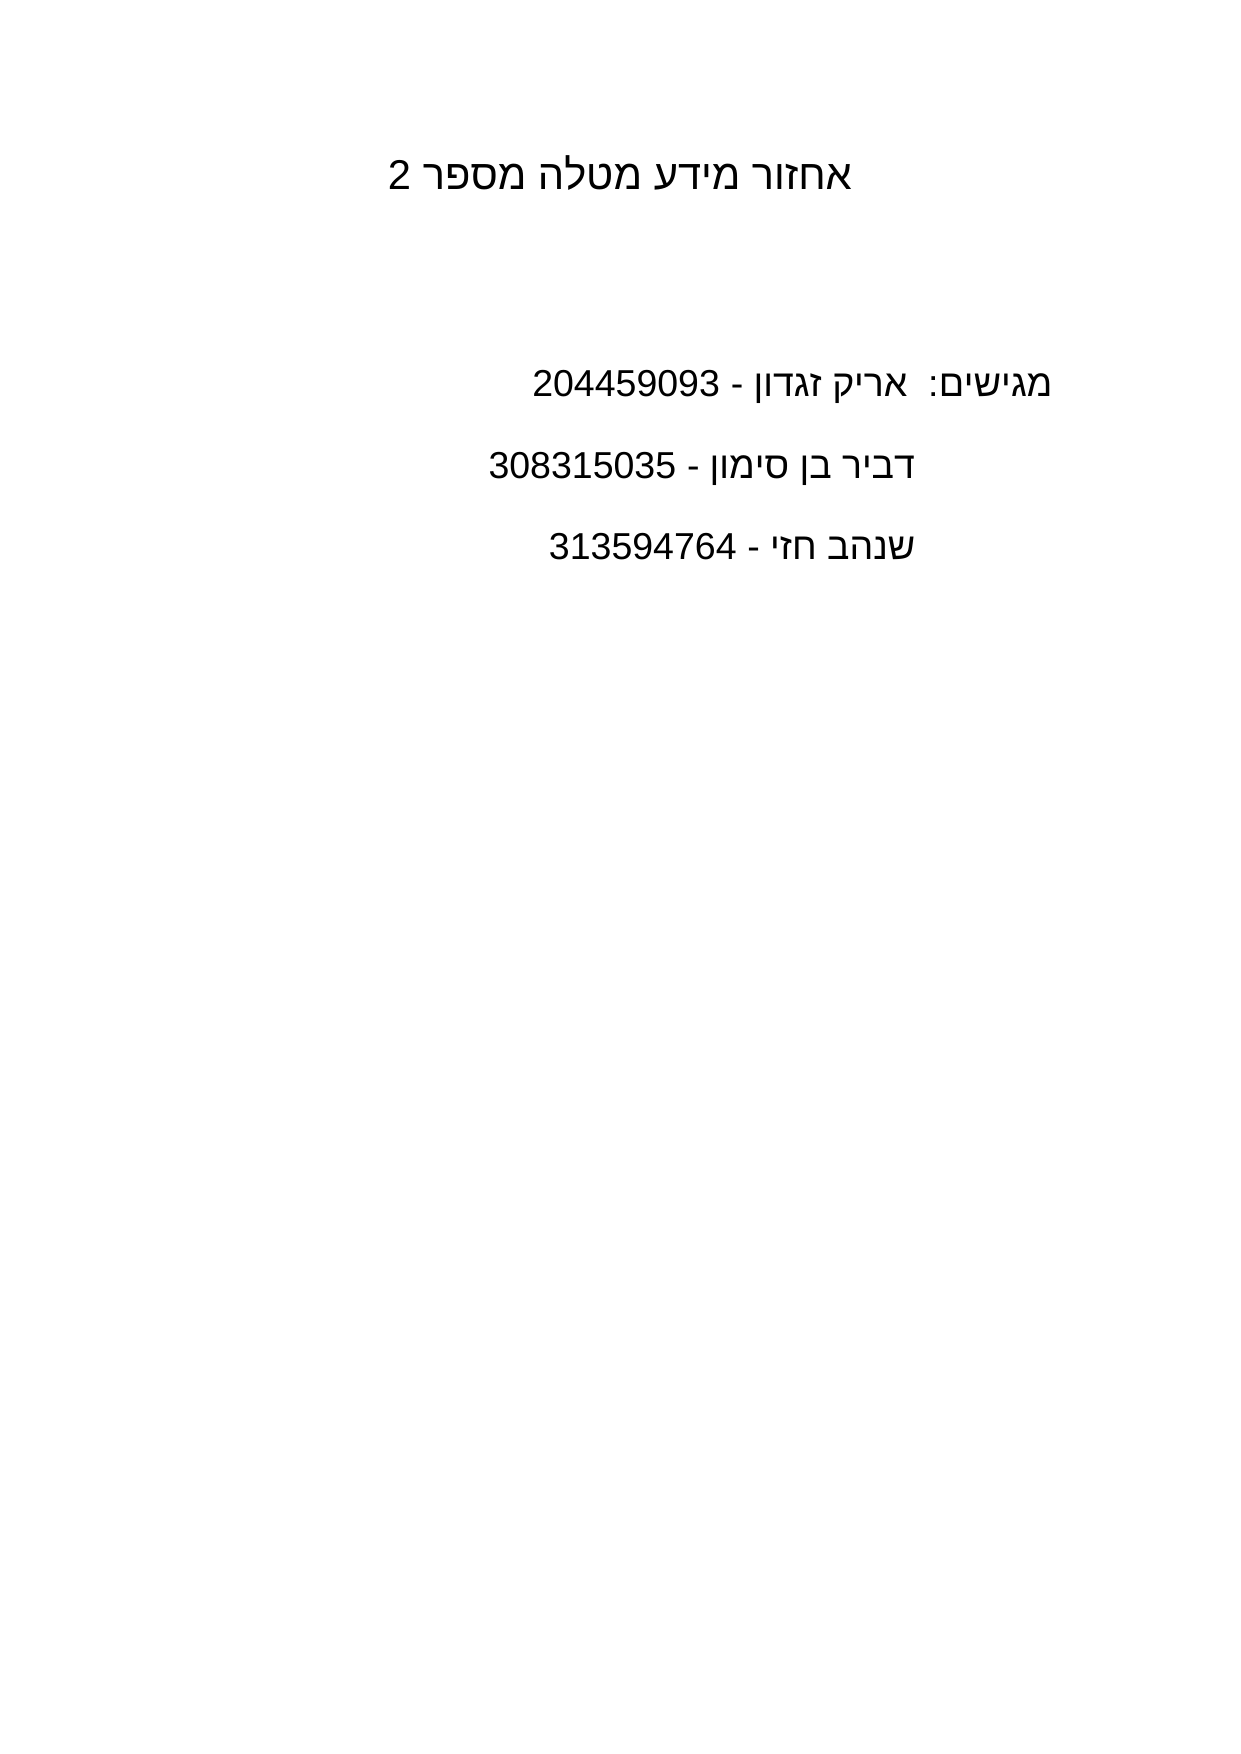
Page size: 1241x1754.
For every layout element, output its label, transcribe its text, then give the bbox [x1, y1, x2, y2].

text מגישים: אריק זגדון - 204459093 [187, 361, 1053, 404]
text דביר בן סימון - 308315035 [187, 443, 1053, 486]
text שנהב חזי - 313594764 [187, 524, 1053, 567]
text אחזור מידע מטלה מספר 2 [187, 150, 1053, 198]
